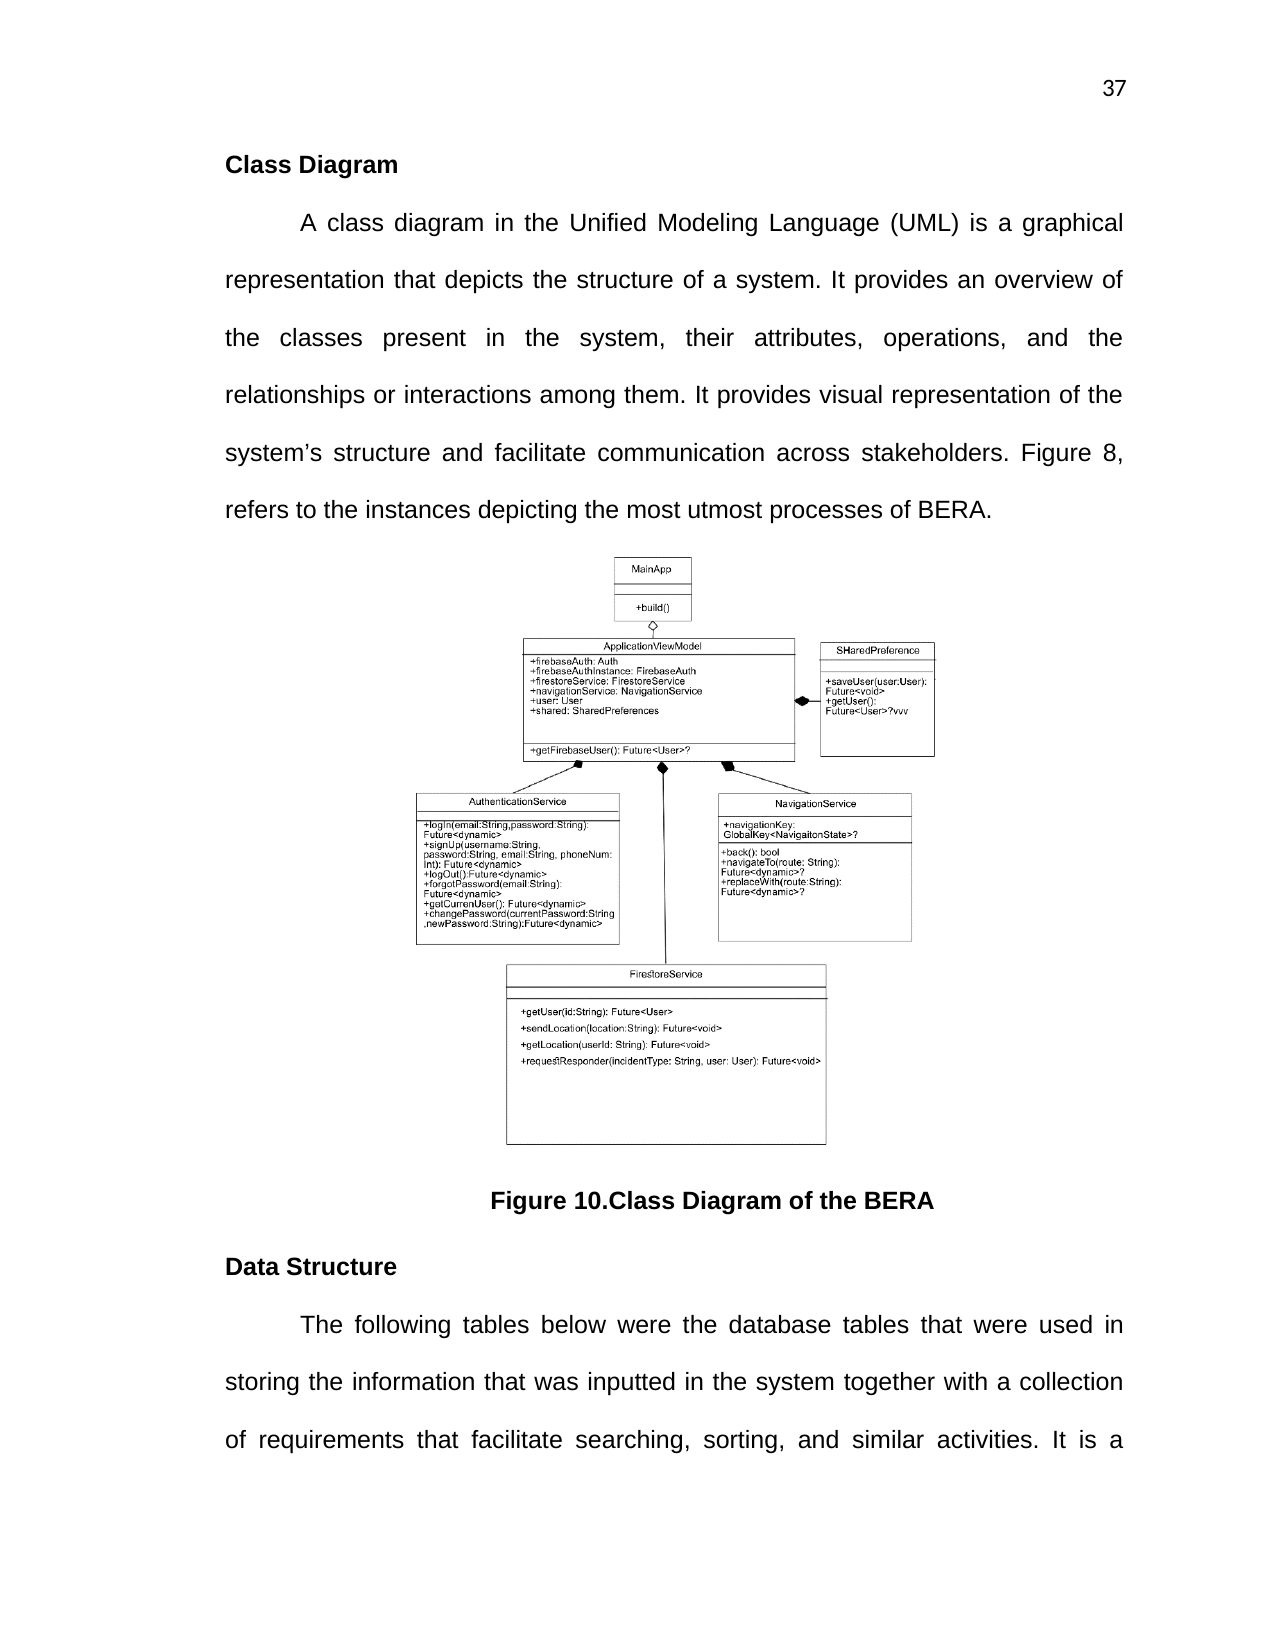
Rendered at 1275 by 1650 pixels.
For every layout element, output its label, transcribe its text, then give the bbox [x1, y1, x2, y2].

subtitle Class Diagram [225, 150, 1125, 179]
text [225, 1309, 1125, 1453]
text A class diagram in the Unified Modeling Language (UML) is a graphical representation that depicts the structure of a system. It provides an overview of the classes present in the system, their attributes, operations, and the relationships or interactions among them. It provides visual representation of the system’s structure and facilitate communication across stakeholders. Figure 8, refers to the instances depicting the most utmost processes of BERA. [225, 207, 1125, 524]
text Figure 10.Class Diagram of the BERA [225, 1186, 1125, 1215]
picture [413, 552, 937, 1148]
subtitle Data Structure [225, 1252, 1125, 1281]
